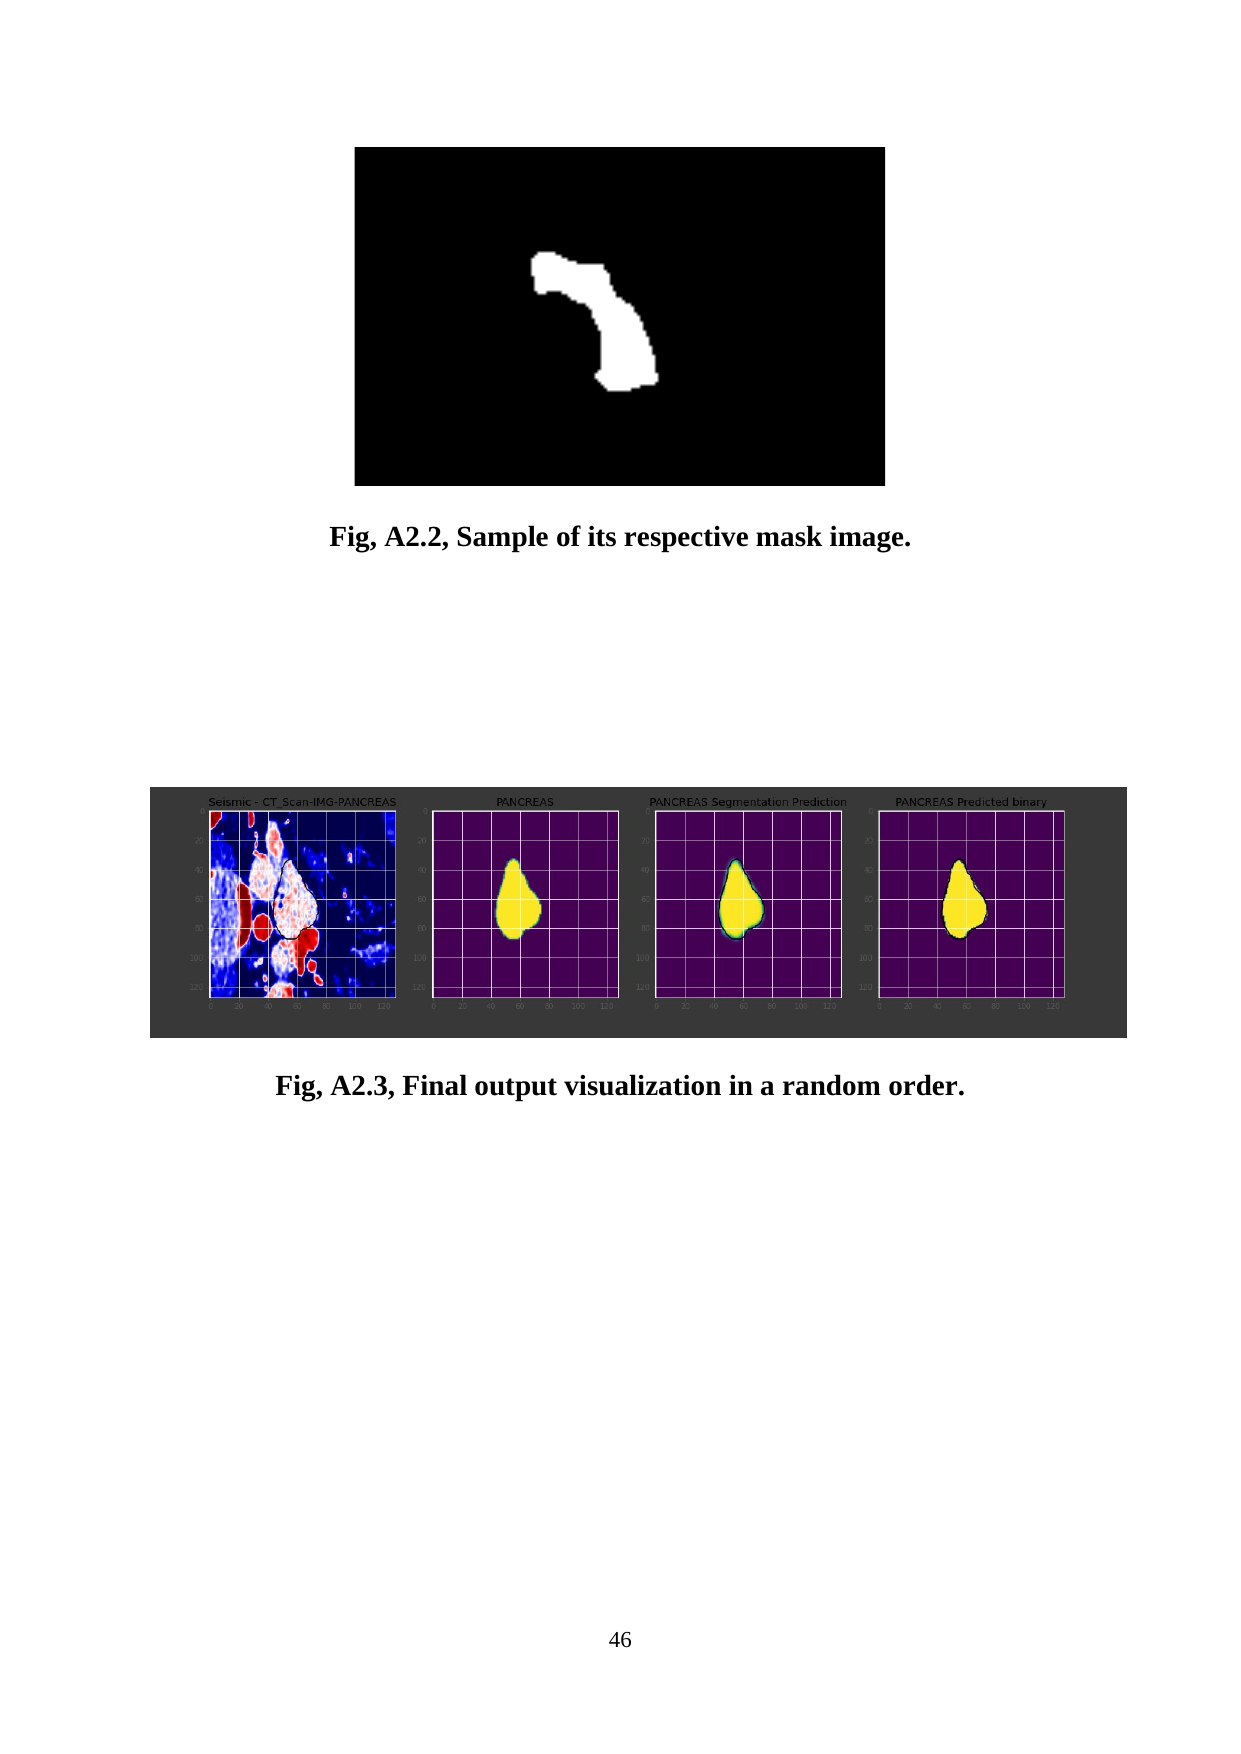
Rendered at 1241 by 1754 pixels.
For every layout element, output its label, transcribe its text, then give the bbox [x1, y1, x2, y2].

picture [150, 787, 1127, 1038]
text Fig, A2.3, Final output visualization in a random order. [214, 1068, 1027, 1102]
picture [354, 147, 886, 486]
text Fig, A2.2, Sample of its respective mask image. [214, 519, 1026, 553]
